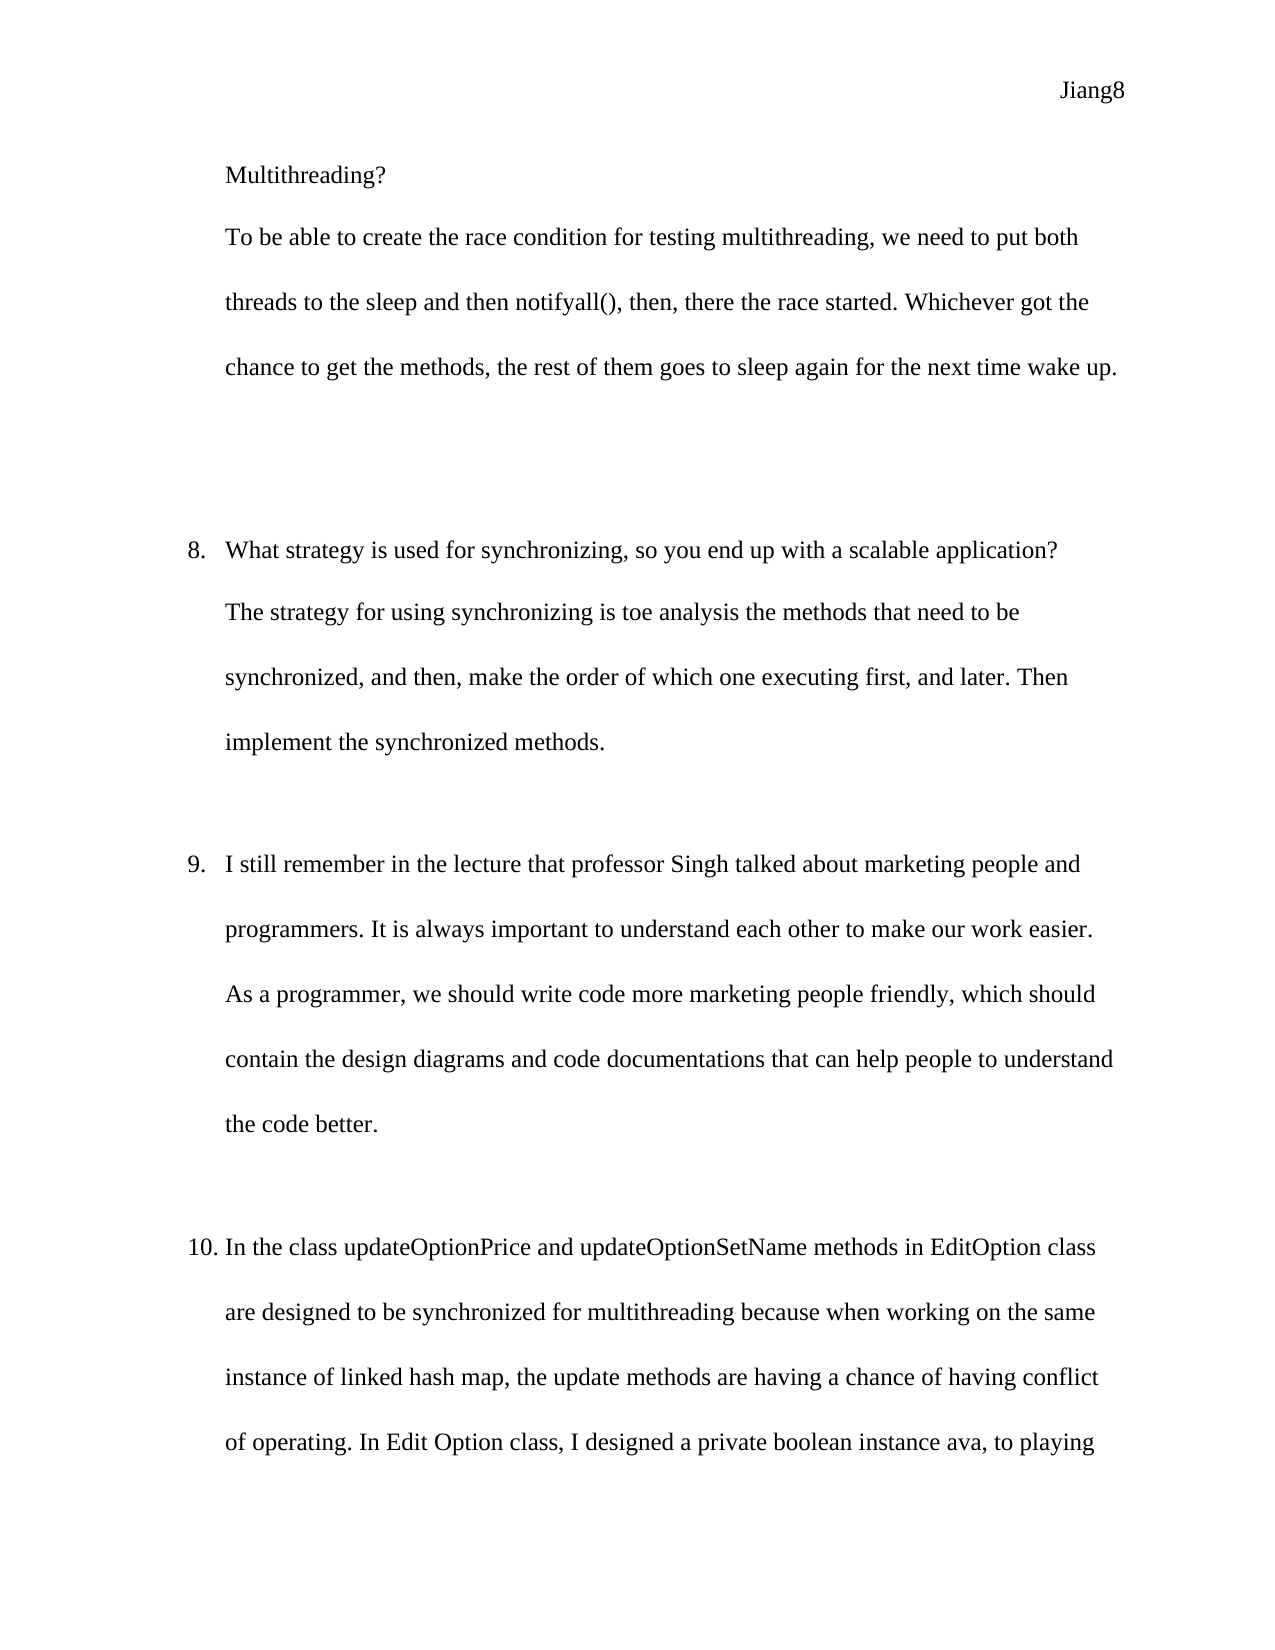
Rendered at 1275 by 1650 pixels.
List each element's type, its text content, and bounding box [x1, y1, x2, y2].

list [187, 159, 1125, 191]
list I still remember in the lecture that professor Singh talked about marketing people and programmers. It is always important to understand each other to make our work easier. As a programmer, we should write code more marketing people friendly, which should contain the design diagrams and code documentations that can help people to understand the code better. [187, 847, 1125, 1140]
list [187, 1230, 1125, 1457]
list What strategy is used for synchronizing, so you end up with a scalable application? [187, 534, 1125, 566]
list The strategy for using synchronizing is toe analysis the methods that need to be synchronized, and then, make the order of which one executing first, and later. Then implement the synchronized methods. [225, 595, 1125, 757]
list To be able to create the race condition for testing multithreading, we need to put both threads to the sleep and then notifyall(), then, there the race started. Whichever got the chance to get the methods, the rest of them goes to sleep again for the next time wake up. [225, 220, 1125, 382]
